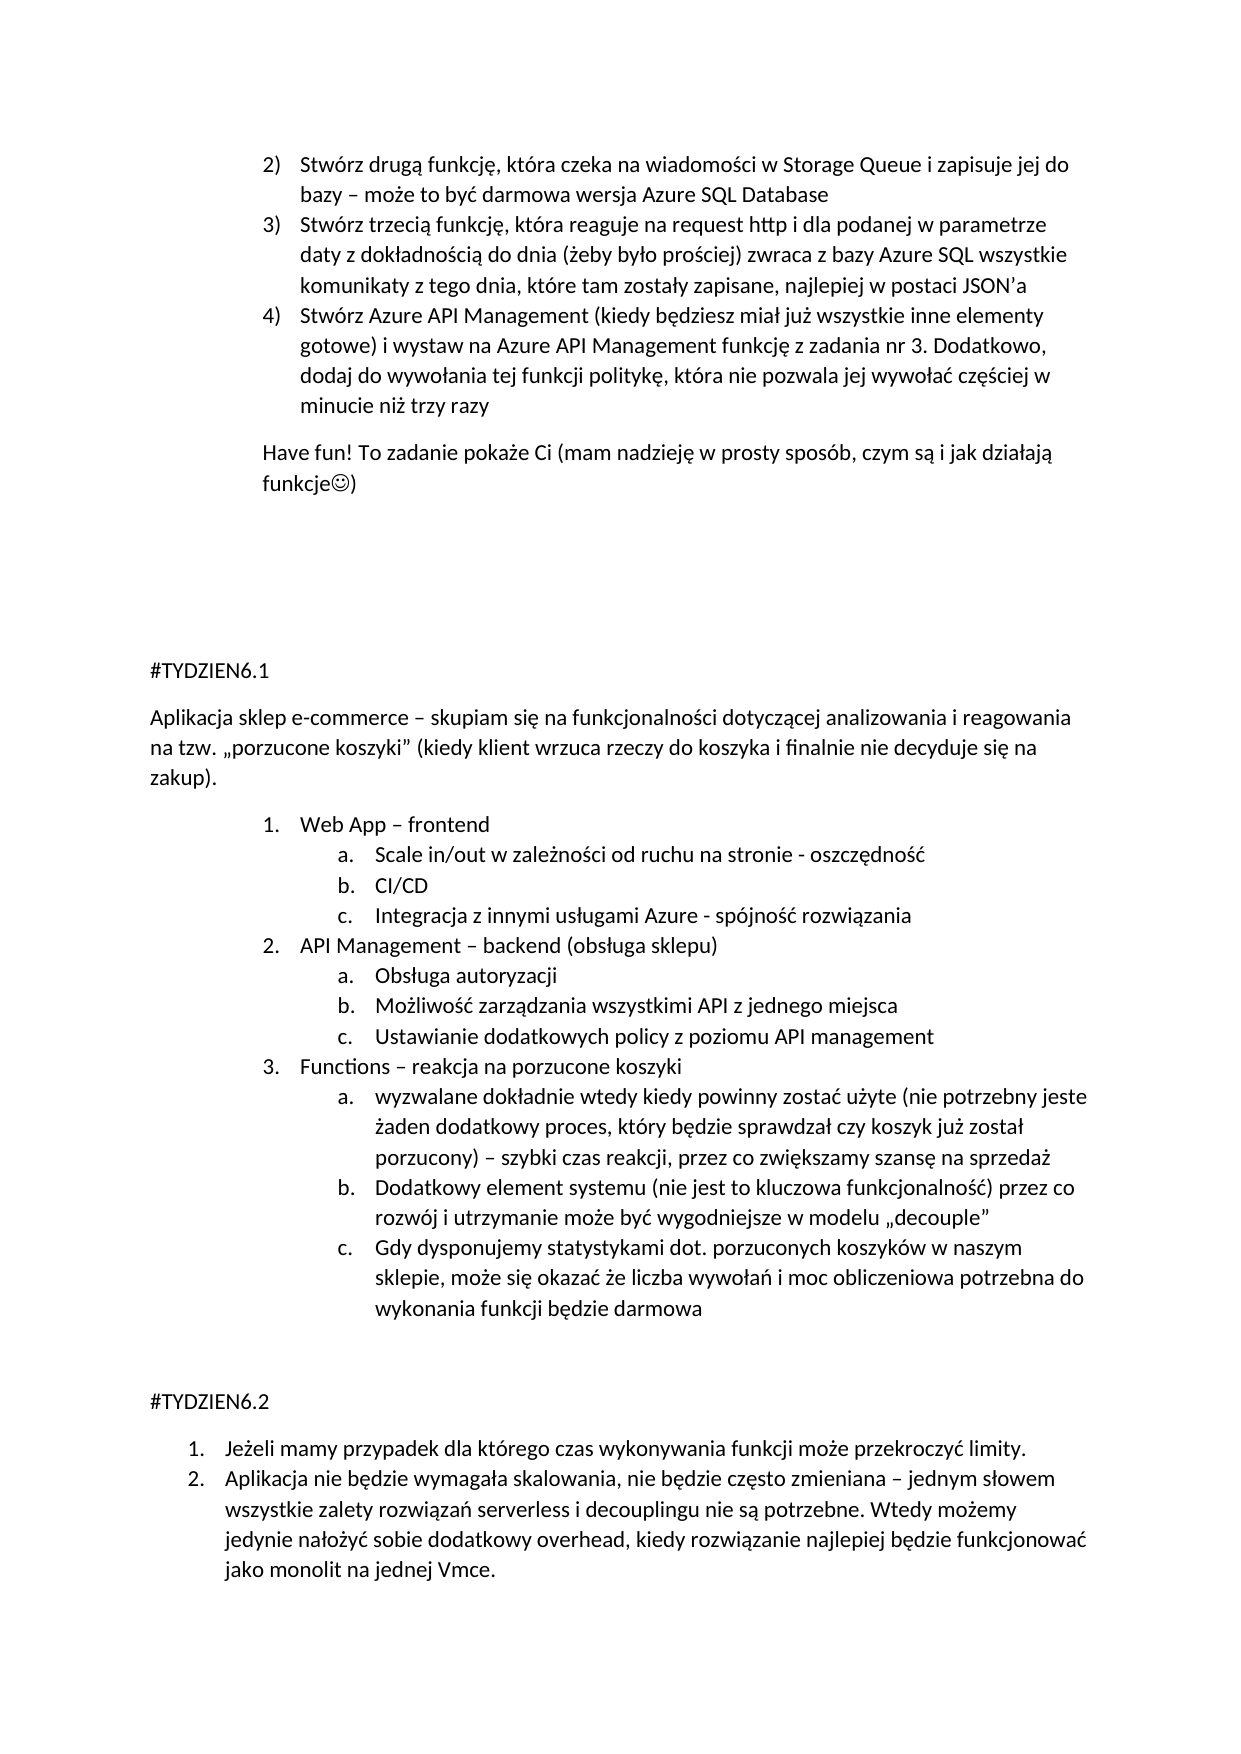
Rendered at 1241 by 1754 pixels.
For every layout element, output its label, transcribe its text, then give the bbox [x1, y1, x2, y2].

list wyzwalane dokładnie wtedy kiedy powinny zostać użyte (nie potrzebny jeste żaden dodatkowy proces, który będzie sprawdzał czy koszyk już został porzucony) – szybki czas reakcji, przez co zwiększamy szansę na sprzedaż [337, 1082, 1090, 1171]
list Stwórz trzecią funkcję, która reaguje na request http i dla podanej w parametrze daty z dokładnością do dnia (żeby było prościej) zwraca z bazy Azure SQL wszystkie komunikaty z tego dnia, które tam zostały zapisane, najlepiej w postaci JSON’a [262, 210, 1090, 299]
list Możliwość zarządzania wszystkimi API z jednego miejsca [337, 992, 1090, 1020]
list Aplikacja nie będzie wymagała skalowania, nie będzie często zmieniana – jednym słowem wszystkie zalety rozwiązań serverless i decouplingu nie są potrzebne. Wtedy możemy jedynie nałożyć sobie dodatkowy overhead, kiedy rozwiązanie najlepiej będzie funkcjonować jako monolit na jednej Vmce. [187, 1464, 1090, 1583]
text Have fun! To zadanie pokaże Ci (mam nadzieję w prosty sposób, czym są i jak działają funkcje) [262, 438, 1090, 497]
list Gdy dysponujemy statystykami dot. porzuconych koszyków w naszym sklepie, może się okazać że liczba wywołań i moc obliczeniowa potrzebna do wykonania funkcji będzie darmowa [337, 1233, 1090, 1322]
list API Management – backend (obsługa sklepu) [262, 931, 1090, 959]
list Jeżeli mamy przypadek dla którego czas wykonywania funkcji może przekroczyć limity. [187, 1434, 1090, 1462]
list Stwórz Azure API Management (kiedy będziesz miał już wszystkie inne elementy gotowe) i wystaw na Azure API Management funkcję z zadania nr 3. Dodatkowo, dodaj do wywołania tej funkcji politykę, która nie pozwala jej wywołać częściej w minucie niż trzy razy [262, 301, 1090, 420]
list CI/CD [337, 871, 1090, 899]
text #TYDZIEN6.2 [150, 1387, 1090, 1416]
list Stwórz drugą funkcję, która czeka na wiadomości w Storage Queue i zapisuje jej do bazy – może to być darmowa wersja Azure SQL Database [262, 150, 1090, 208]
list Functions – reakcja na porzucone koszyki [262, 1052, 1090, 1080]
text Aplikacja sklep e-commerce – skupiam się na funkcjonalności dotyczącej analizowania i reagowania na tzw. „porzucone koszyki” (kiedy klient wrzuca rzeczy do koszyka i finalnie nie decyduje się na zakup). [150, 703, 1090, 792]
text #TYDZIEN6.1 [150, 656, 1090, 684]
list Integracja z innymi usługami Azure - spójność rozwiązania [337, 901, 1090, 929]
list Dodatkowy element systemu (nie jest to kluczowa funkcjonalność) przez co rozwój i utrzymanie może być wygodniejsze w modelu „decouple” [337, 1173, 1090, 1231]
list Scale in/out w zależności od ruchu na stronie - oszczędność [337, 841, 1090, 869]
list Web App – frontend [262, 810, 1090, 838]
list Ustawianie dodatkowych policy z poziomu API management [337, 1022, 1090, 1050]
list Obsługa autoryzacji [337, 961, 1090, 989]
